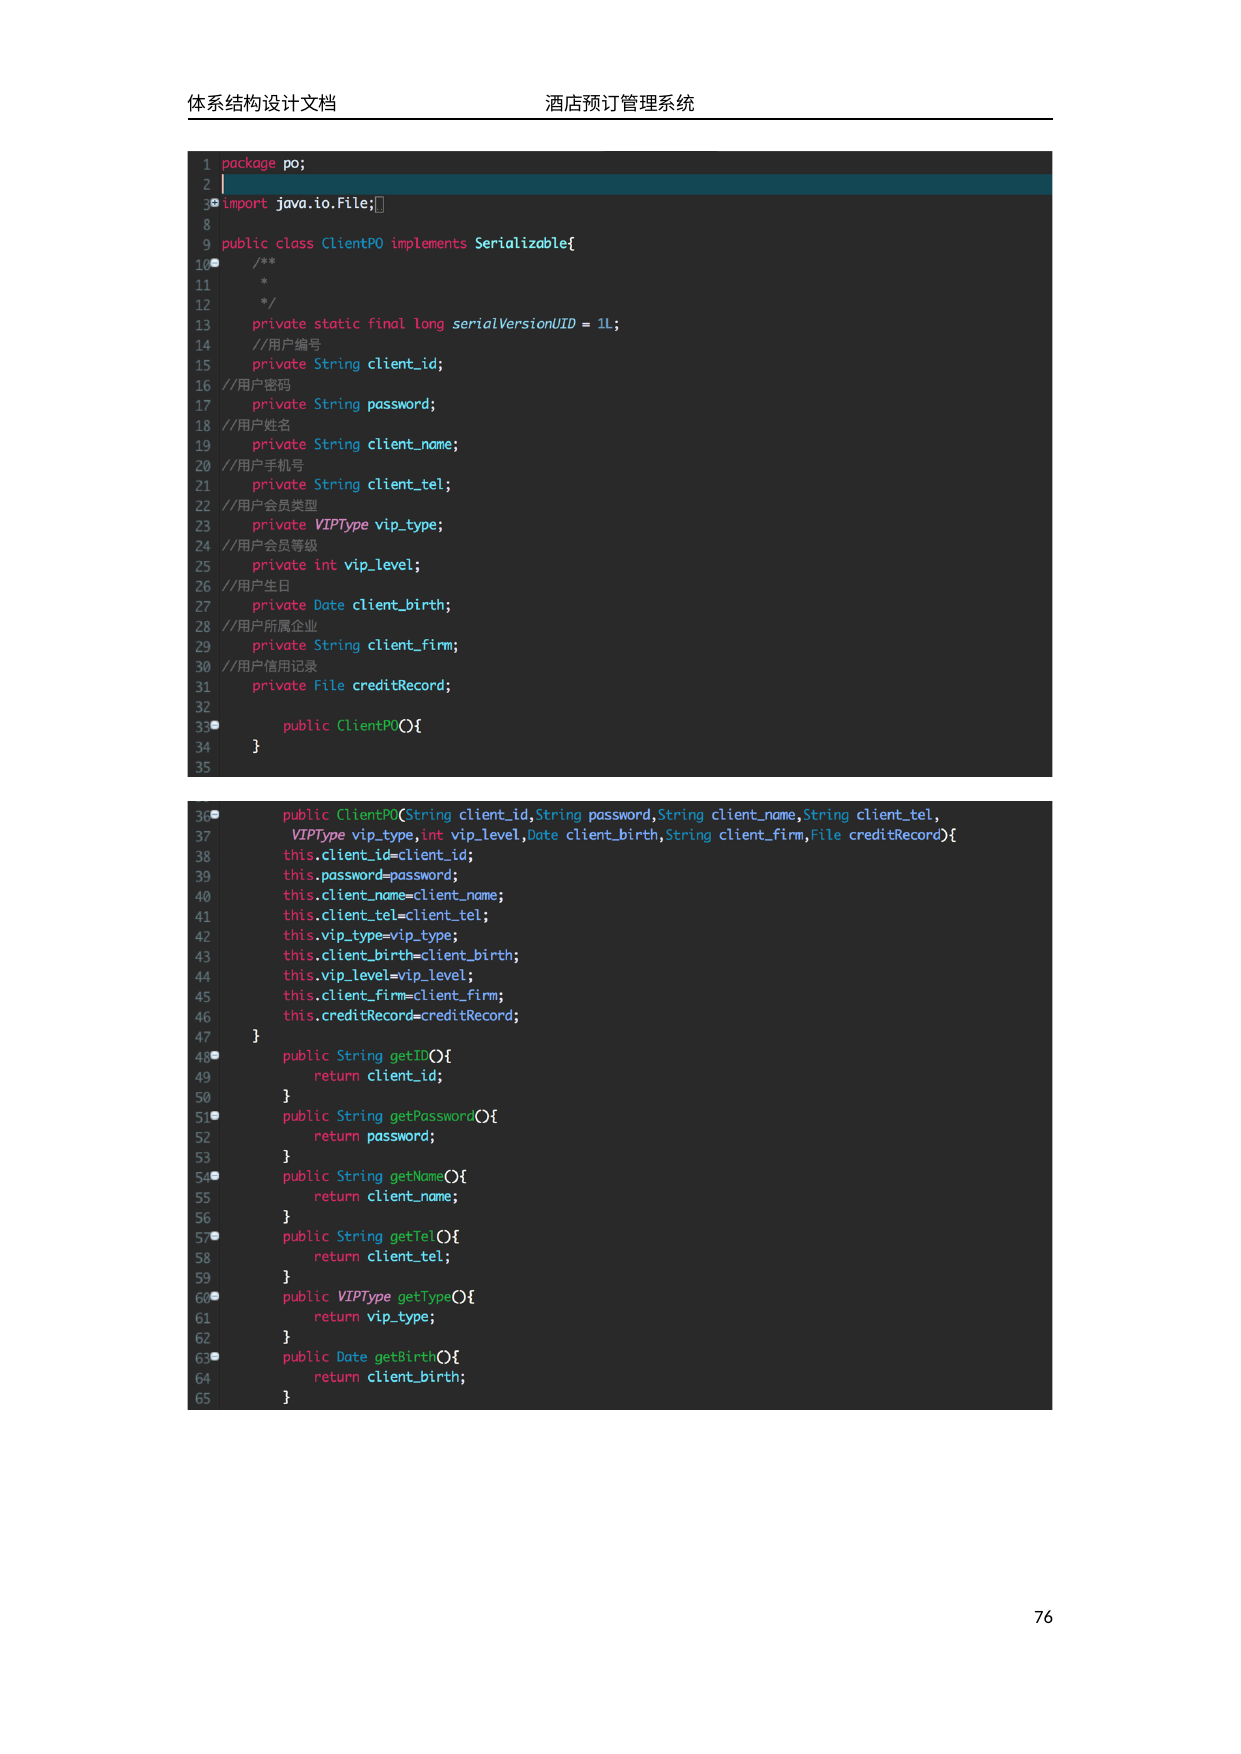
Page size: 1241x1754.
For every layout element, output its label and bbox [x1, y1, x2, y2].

picture [187, 151, 1053, 777]
picture [187, 801, 1053, 1410]
